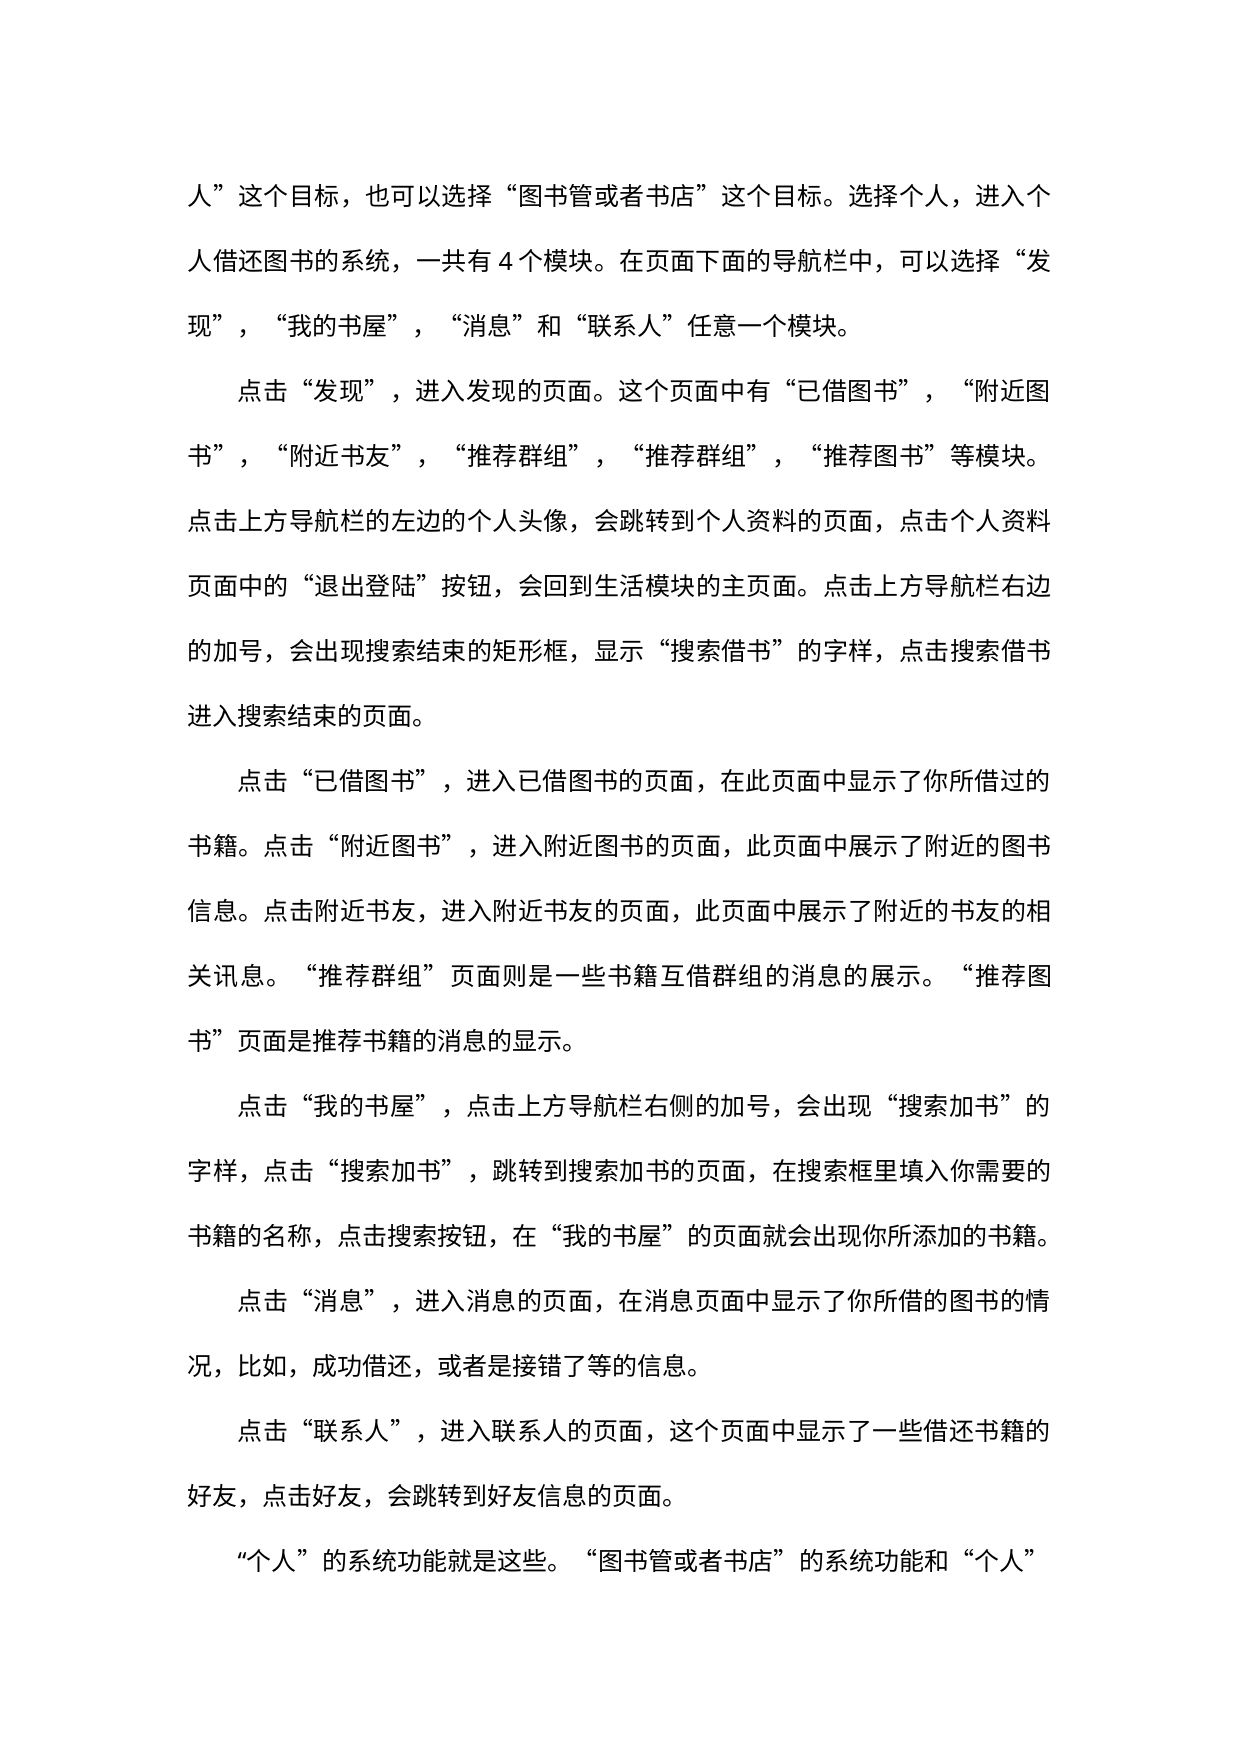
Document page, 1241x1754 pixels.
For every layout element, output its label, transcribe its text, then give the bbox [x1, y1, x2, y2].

text 点击“消息”，进入消息的页面，在消息页面中显示了你所借的图书的情况，比如，成功借还，或者是接错了等的信息。 [187, 1267, 1053, 1397]
text 点击“联系人”，进入联系人的页面，这个页面中显示了一些借还书籍的好友，点击好友，会跳转到好友信息的页面。 [187, 1397, 1053, 1527]
text 点击“我的书屋”，点击上方导航栏右侧的加号，会出现“搜索加书”的字样，点击“搜索加书”，跳转到搜索加书的页面，在搜索框里填入你需要的书籍的名称，点击搜索按钮，在“我的书屋”的页面就会出现你所添加的书籍。 [187, 1072, 1053, 1267]
text 点击“已借图书”，进入已借图书的页面，在此页面中显示了你所借过的书籍。点击“附近图书”，进入附近图书的页面，此页面中展示了附近的图书信息。点击附近书友，进入附近书友的页面，此页面中展示了附近的书友的相关讯息。“推荐群组”页面则是一些书籍互借群组的消息的展示。“推荐图书”页面是推荐书籍的消息的显示。 [187, 747, 1053, 1072]
text 点击“发现”，进入发现的页面。这个页面中有“已借图书”，“附近图书”，“附近书友”，“推荐群组”，“推荐群组”，“推荐图书”等模块。点击上方导航栏的左边的个人头像，会跳转到个人资料的页面，点击个人资料页面中的“退出登陆”按钮，会回到生活模块的主页面。点击上方导航栏右边的加号，会出现搜索结束的矩形框，显示“搜索借书”的字样，点击搜索借书进入搜索结束的页面。 [187, 357, 1053, 747]
text “个人”的系统功能就是这些。“图书管或者书店”的系统功能和“个人”的类似，只是页面内的一些具体内容有所差异。 [187, 1527, 1053, 1592]
